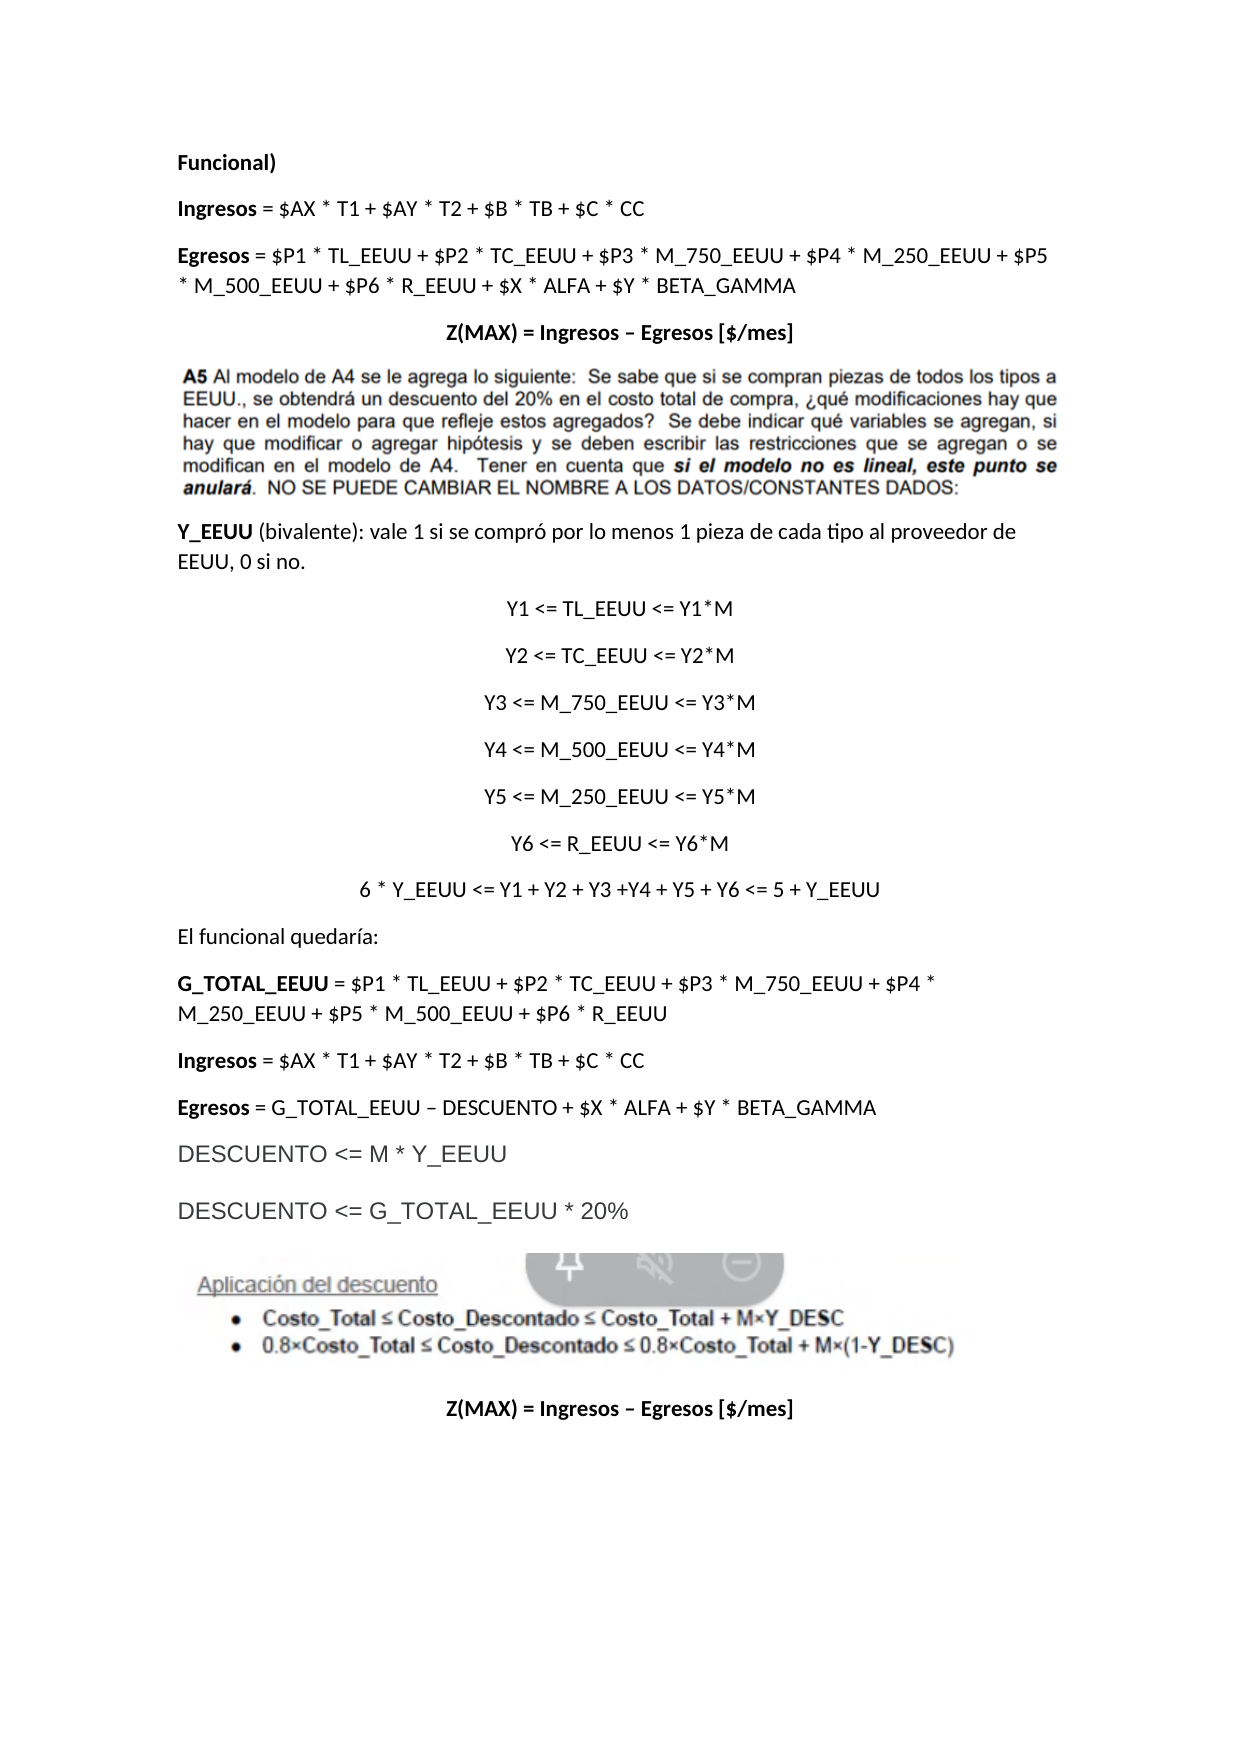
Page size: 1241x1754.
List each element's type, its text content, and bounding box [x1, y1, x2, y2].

text Ingresos = $AX * T1 + $AY * T2 + $B * TB + $C * CC [177, 1046, 1063, 1074]
text Y1 <= TL_EEUU <= Y1*M [177, 594, 1063, 622]
text Z(MAX) = Ingresos – Egresos [$/mes] [177, 1394, 1063, 1422]
text Egresos = G_TOTAL_EEUU – DESCUENTO + $X * ALFA + $Y * BETA_GAMMA [177, 1093, 1063, 1121]
text Z(MAX) = Ingresos – Egresos [$/mes] [177, 318, 1063, 346]
text Y4 <= M_500_EEUU <= Y4*M [177, 735, 1063, 763]
text Y5 <= M_250_EEUU <= Y5*M [177, 782, 1063, 810]
text Ingresos = $AX * T1 + $AY * T2 + $B * TB + $C * CC [177, 194, 1063, 222]
text 6 * Y_EEUU <= Y1 + Y2 + Y3 +Y4 + Y5 + Y6 <= 5 + Y_EEUU [177, 876, 1063, 904]
text DESCUENTO <= M * Y_EEUU [177, 1140, 1063, 1168]
picture [177, 1253, 972, 1376]
text DESCUENTO <= G_TOTAL_EEUU * 20% [177, 1197, 1063, 1224]
text Egresos = $P1 * TL_EEUU + $P2 * TC_EEUU + $P3 * M_750_EEUU + $P4 * M_250_EEUU + $P5 * M_500_EEUU + $P6 * R_EEUU + $X * ALFA + $Y * BETA_GAMMA [177, 241, 1063, 299]
text Y2 <= TC_EEUU <= Y2*M [177, 641, 1063, 669]
text Funcional) [177, 148, 1063, 176]
text Y3 <= M_750_EEUU <= Y3*M [177, 688, 1063, 716]
picture [177, 365, 1063, 499]
text El funcional quedaría: [177, 922, 1063, 951]
text G_TOTAL_EEUU = $P1 * TL_EEUU + $P2 * TC_EEUU + $P3 * M_750_EEUU + $P4 * M_250_EEUU + $P5 * M_500_EEUU + $P6 * R_EEUU [177, 969, 1063, 1028]
text Y6 <= R_EEUU <= Y6*M [177, 829, 1063, 857]
text Y_EEUU (bivalente): vale 1 si se compró por lo menos 1 pieza de cada tipo al proveedor de EEUU, 0 si no. [177, 517, 1063, 576]
